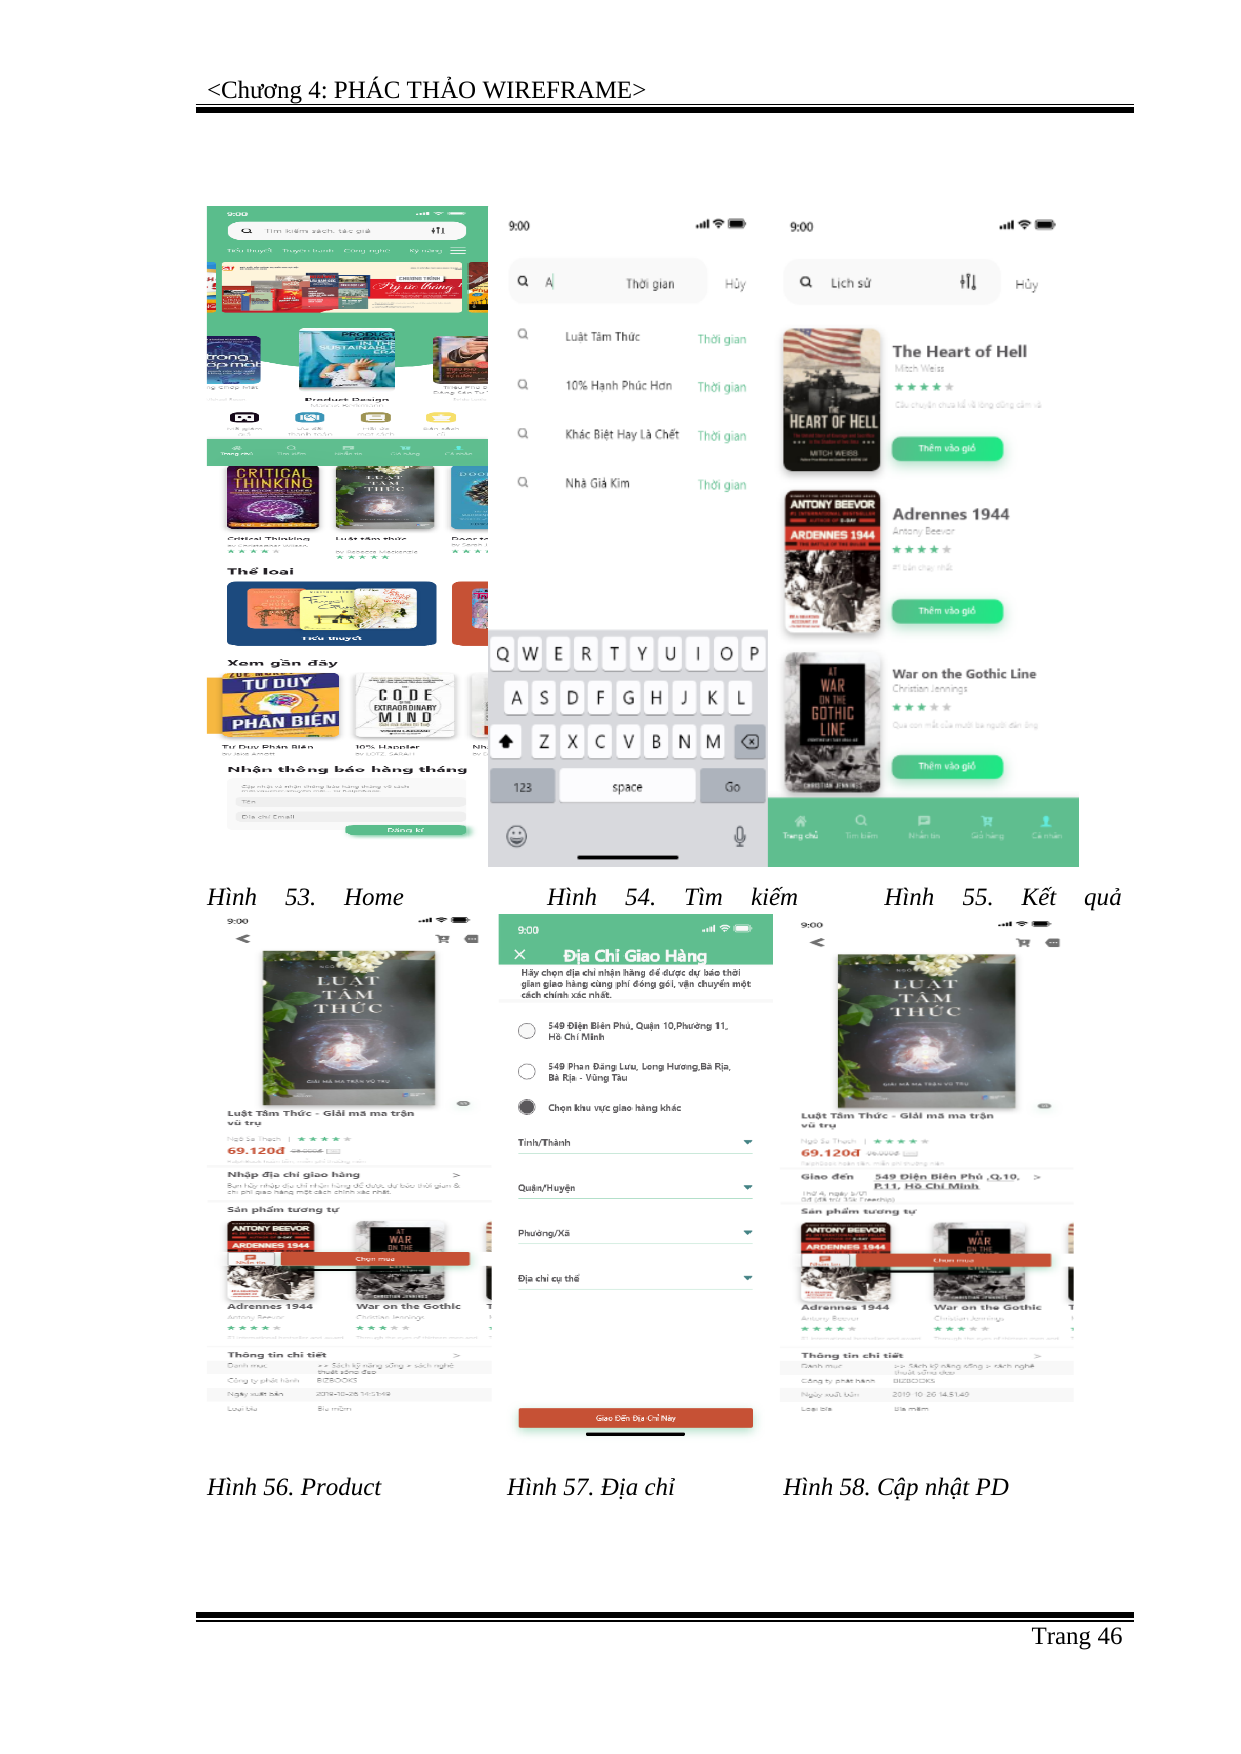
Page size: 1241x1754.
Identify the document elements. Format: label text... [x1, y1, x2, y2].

picture [206, 206, 1079, 867]
picture [498, 914, 773, 1446]
picture [206, 911, 492, 1446]
picture [779, 914, 1074, 1446]
text Hình 56. Product Hình 57. Địa chỉ Hình 58. Cập nhật PD [207, 1472, 1122, 1501]
